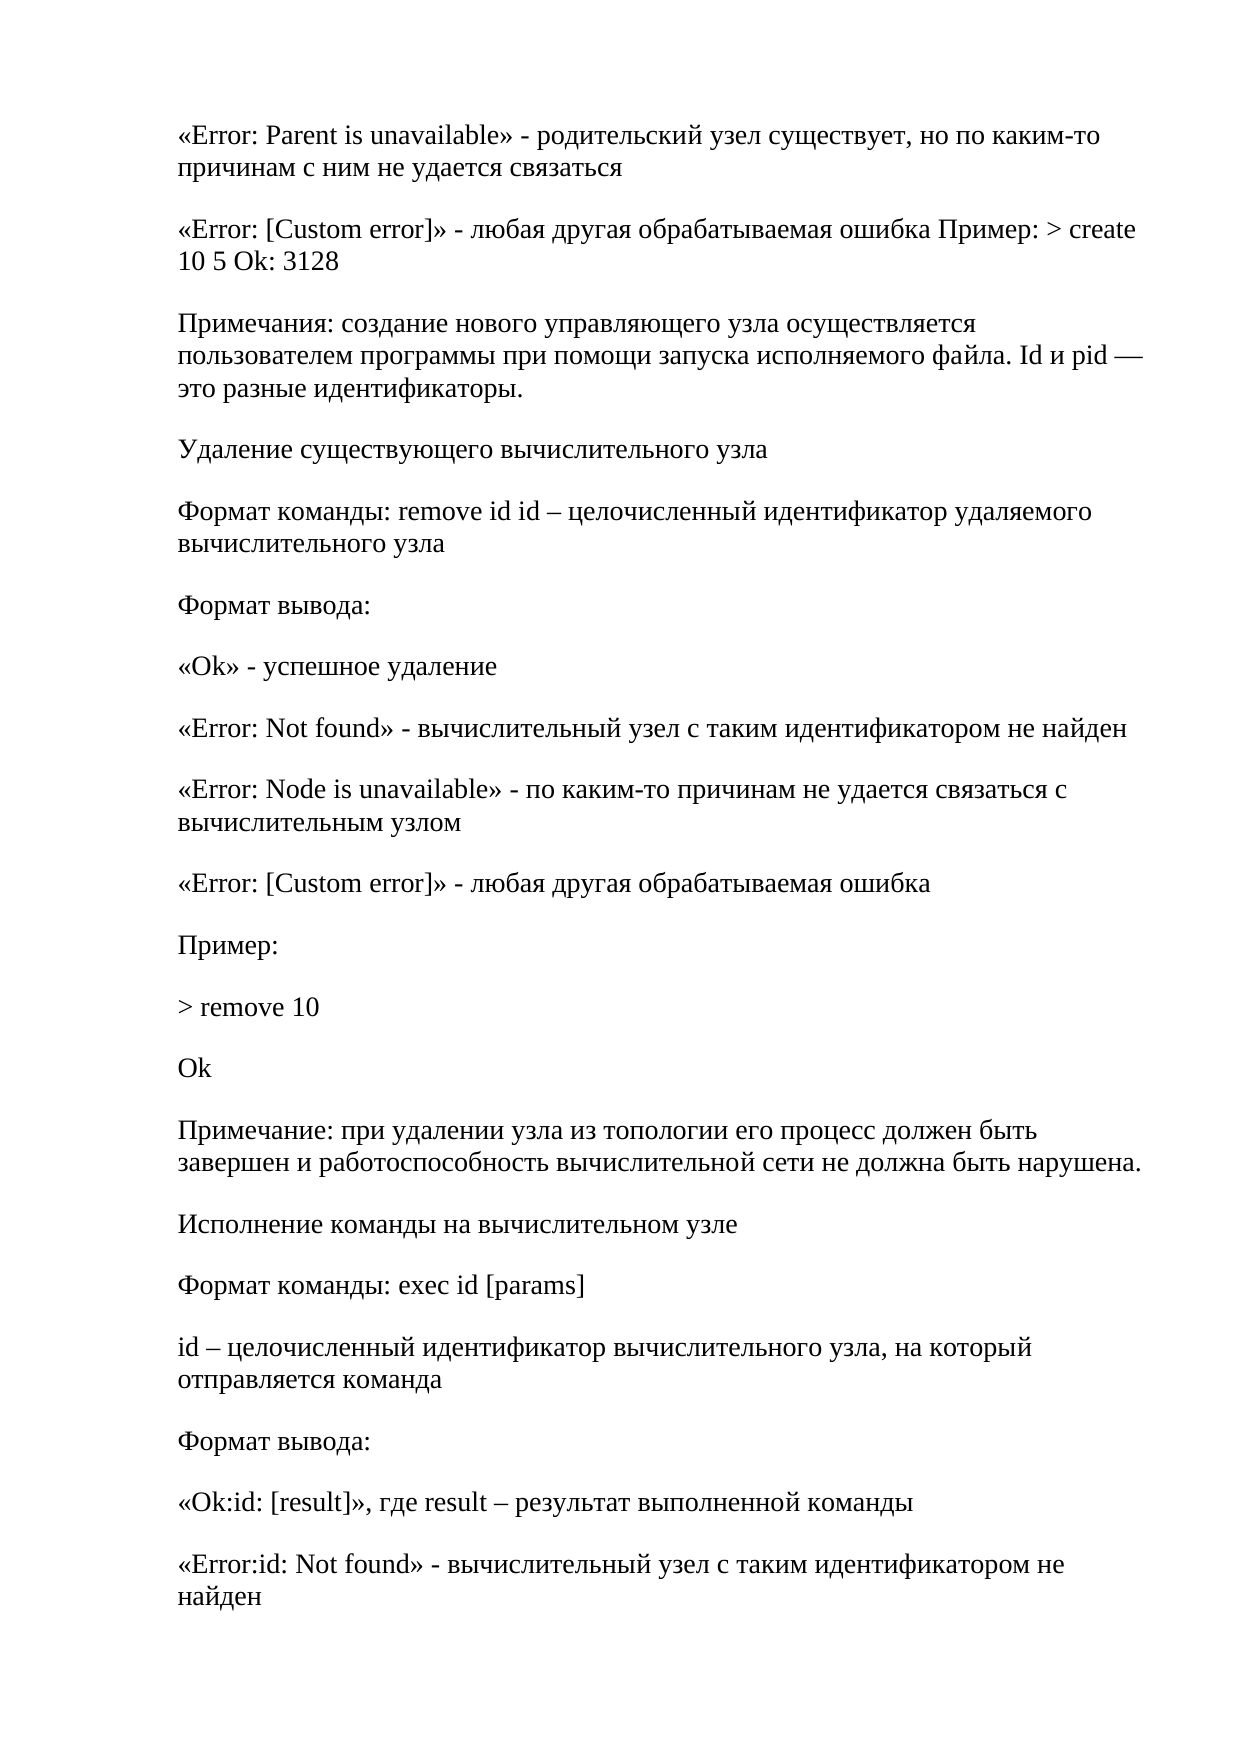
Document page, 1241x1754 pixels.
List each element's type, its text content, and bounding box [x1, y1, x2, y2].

text «Ok:id: [result]», где result – результат выполненной команды [177, 1485, 1152, 1518]
text > remove 10 [177, 990, 1152, 1022]
text «Error: Node is unavailable» - по каким-то причинам не удается связаться с вычислительным узлом [177, 773, 1152, 837]
text «Error: Not found» - вычислительный узел с таким идентификатором не найден [177, 711, 1152, 743]
text Ok [177, 1051, 1152, 1084]
text Исполнение команды на вычислительном узле [177, 1207, 1152, 1239]
text «Ok» - успешное удаление [177, 649, 1152, 682]
text Формат команды: remove id id – целочисленный идентификатор удаляемого вычислительного узла [177, 494, 1152, 559]
text «Error: Parent is unavailable» - родительский узел существует, но по каким-то причинам с ним не удается связаться [177, 118, 1152, 183]
text Удаление существующего вычислительного узла [177, 432, 1152, 465]
text Пример: [177, 928, 1152, 961]
text Формат вывода: [177, 588, 1152, 620]
text «Error: [Custom error]» - любая другая обрабатываемая ошибка [177, 867, 1152, 899]
text id – целочисленный идентификатор вычислительного узла, на который отправляется команда [177, 1330, 1152, 1395]
text Формат команды: exec id [params] [177, 1268, 1152, 1301]
text Примечание: при удалении узла из топологии его процесс должен быть завершен и работоспособность вычислительной сети не должна быть нарушена. [177, 1113, 1152, 1178]
text Формат вывода: [177, 1424, 1152, 1456]
text Примечания: создание нового управляющего узла осуществляется пользователем программы при помощи запуска исполняемого файла. Id и pid — это разные идентификаторы. [177, 306, 1152, 403]
text «Error:id: Not found» - вычислительный узел с таким идентификатором не найден [177, 1547, 1152, 1612]
text «Error: [Custom error]» - любая другая обрабатываемая ошибка Пример: > create 10 5 Ok: 3128 [177, 212, 1152, 277]
